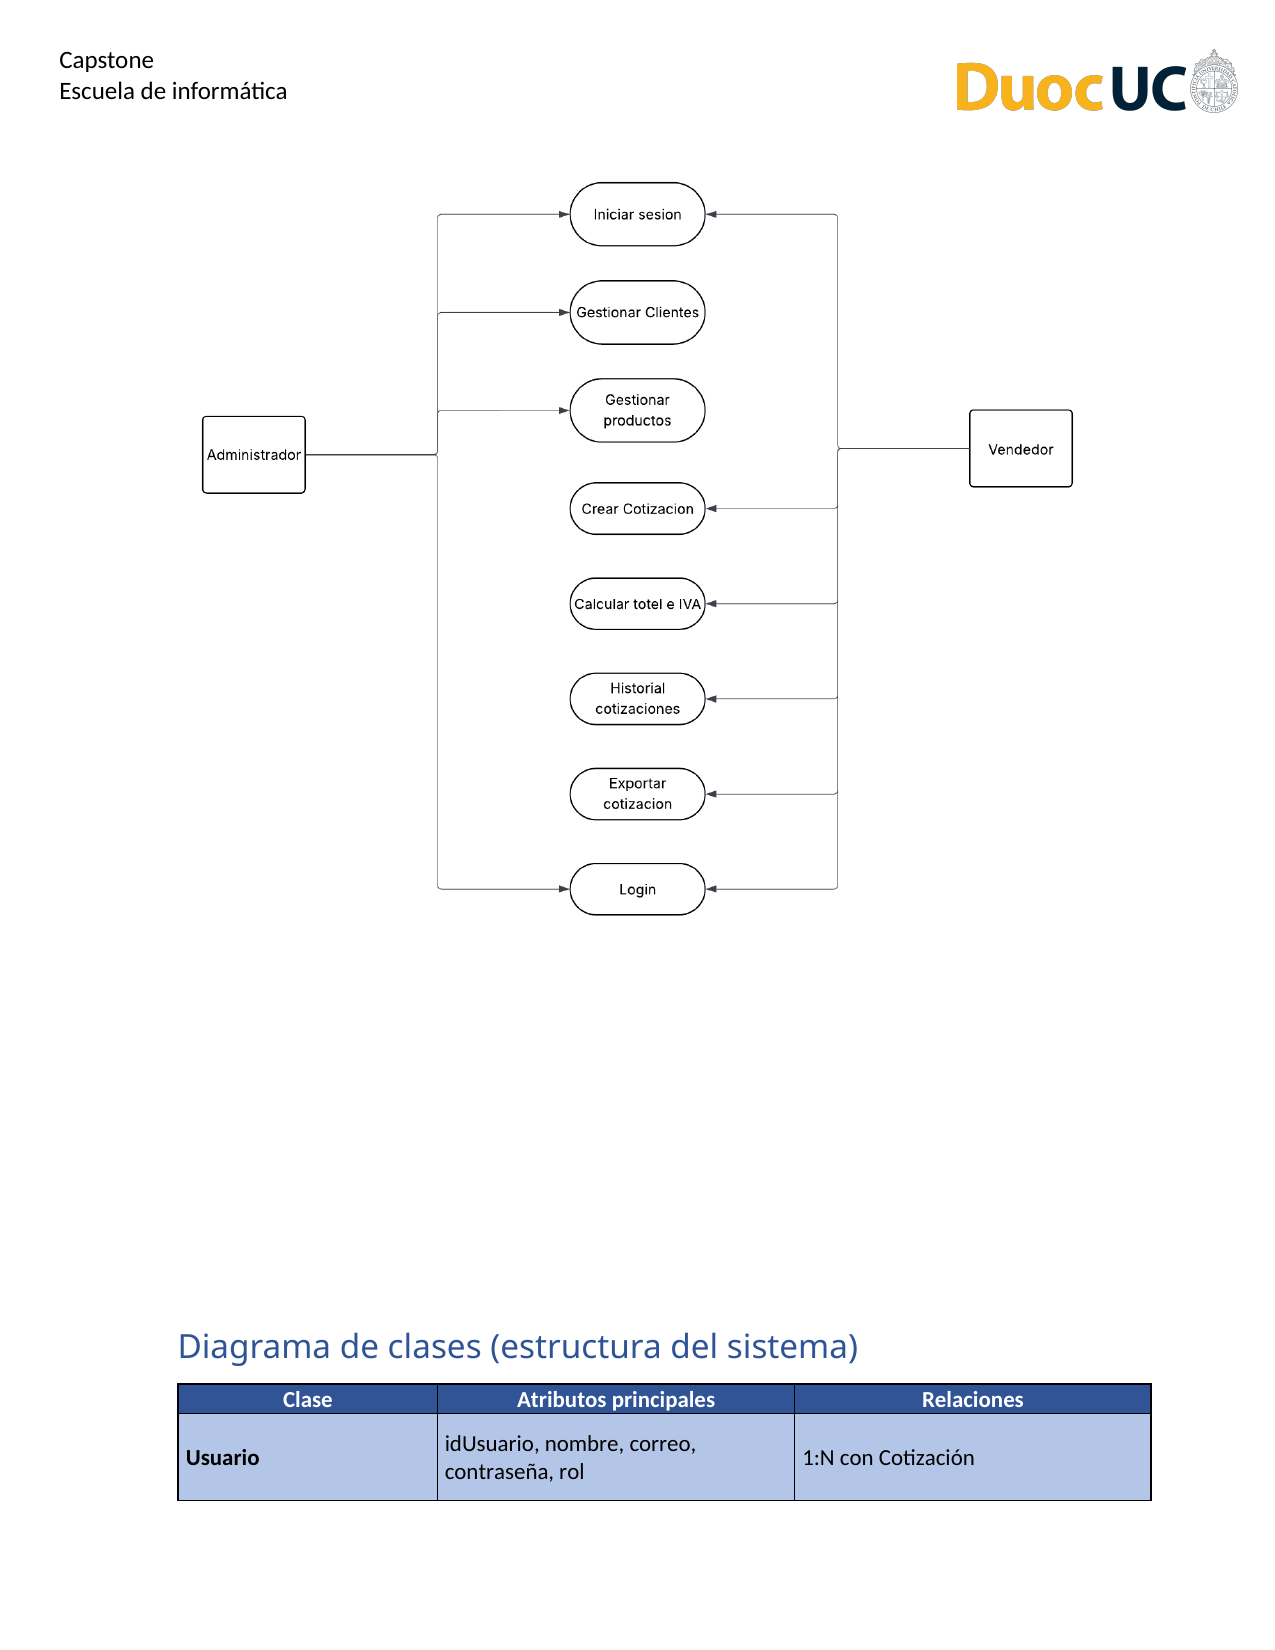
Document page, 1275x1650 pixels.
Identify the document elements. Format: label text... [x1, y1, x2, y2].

table_header Atributos principales [438, 1385, 794, 1413]
table_cell 1:N con Cotización [795, 1414, 1150, 1500]
table_cell Usuario [179, 1414, 437, 1500]
subtitle Diagrama de clases (estructura del sistema) [177, 1322, 1098, 1368]
table_header Clase [179, 1385, 437, 1413]
picture [177, 157, 1098, 940]
picture [953, 45, 1242, 117]
table_header Relaciones [795, 1385, 1150, 1413]
table_cell idUsuario, nombre, correo, contraseña, rol [438, 1414, 794, 1500]
